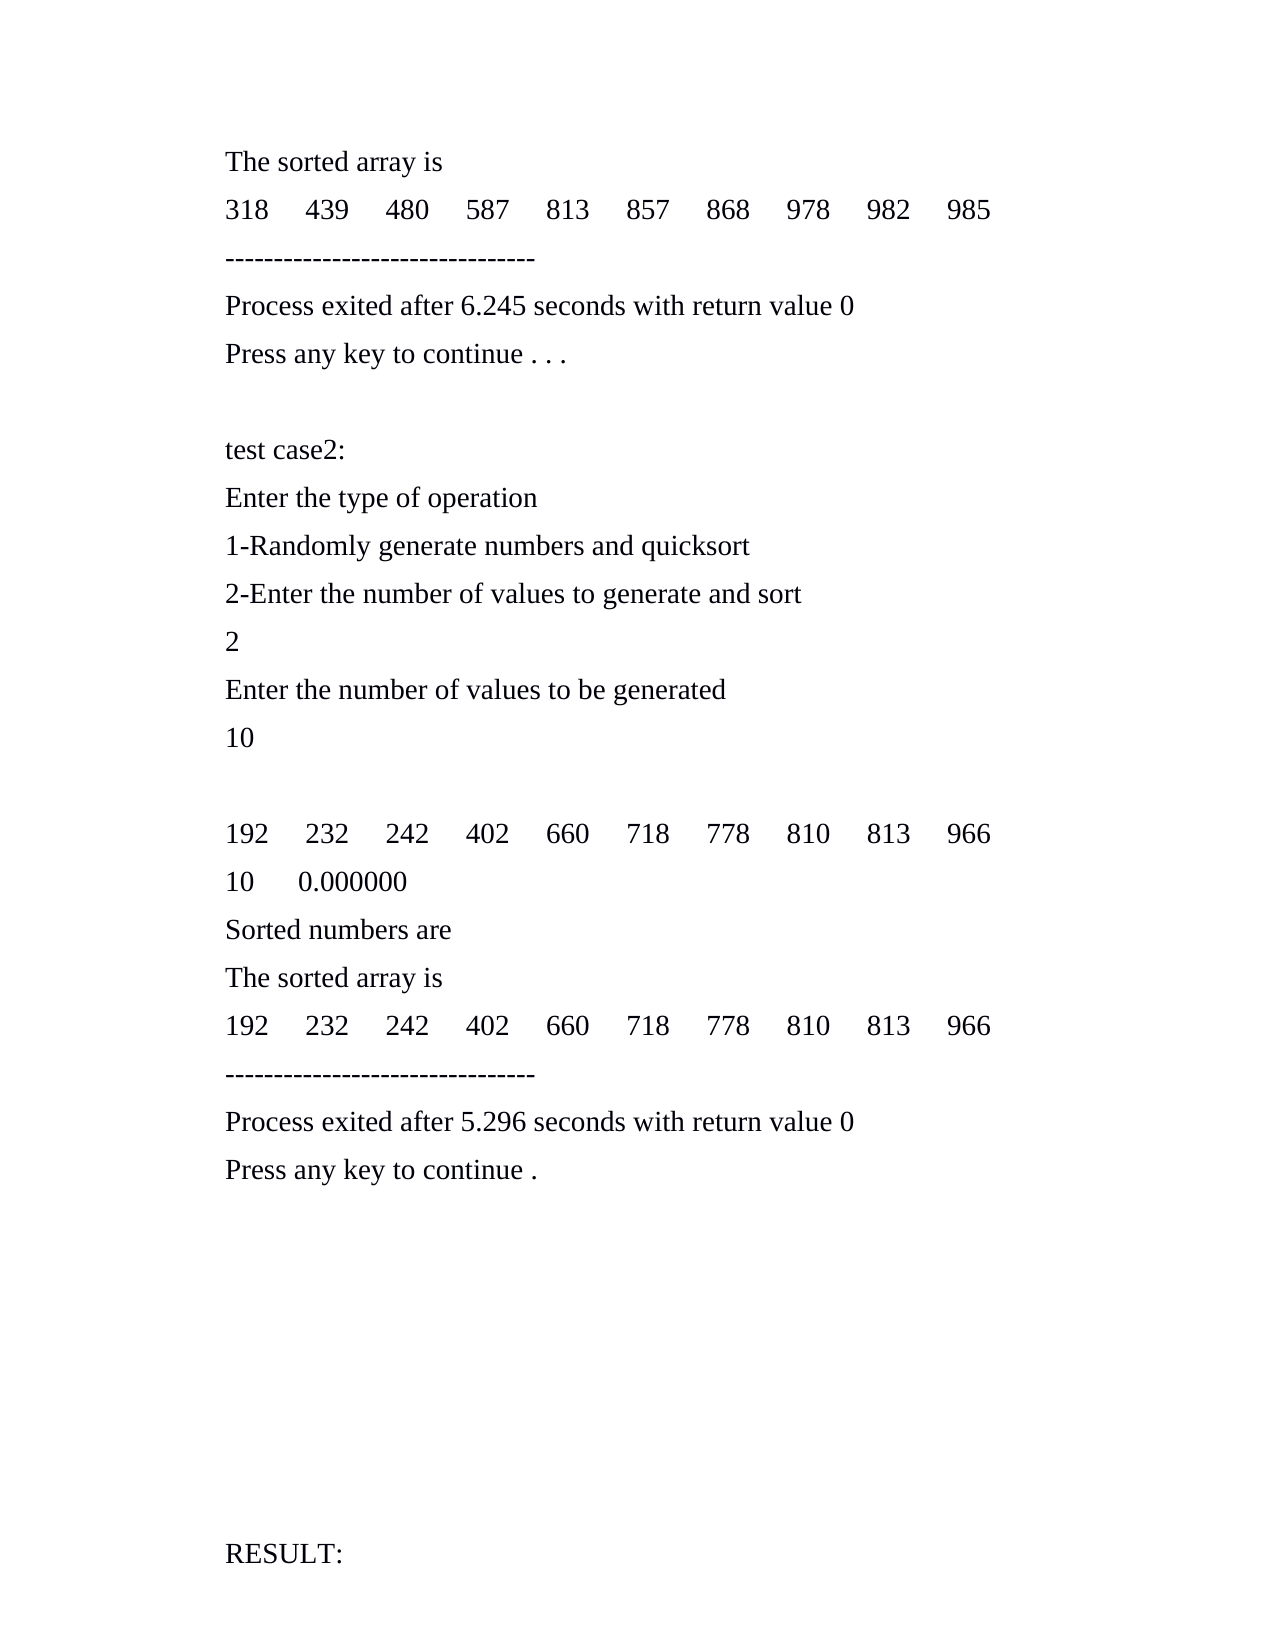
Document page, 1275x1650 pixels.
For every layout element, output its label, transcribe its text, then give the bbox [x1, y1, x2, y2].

text 2-Enter the number of values to generate and sort [225, 576, 1137, 609]
text 2 [225, 624, 1137, 657]
text 192 232 242 402 660 718 778 810 813 966 [225, 816, 1137, 849]
text 10 0.000000 [225, 864, 1137, 898]
text The sorted array is [225, 960, 1137, 994]
text 1-Randomly generate numbers and quicksort [225, 528, 1137, 561]
text Sorted numbers are [225, 912, 1137, 946]
text Press any key to continue . . . [225, 336, 1137, 369]
text Process exited after 6.245 seconds with return value 0 [225, 288, 1137, 321]
text Process exited after 5.296 seconds with return value 0 [225, 1104, 1137, 1138]
text -------------------------------- [225, 1056, 1137, 1090]
text RESULT: [225, 1536, 1137, 1570]
text 10 [225, 720, 1137, 753]
text 192 232 242 402 660 718 778 810 813 966 [225, 1008, 1137, 1042]
text Enter the type of operation [225, 480, 1137, 513]
text Press any key to continue . [225, 1152, 1137, 1186]
text 318 439 480 587 813 857 868 978 982 985 [225, 192, 1137, 225]
text Enter the number of values to be generated [225, 672, 1137, 706]
text test case2: [225, 432, 1137, 465]
text -------------------------------- [225, 240, 1137, 273]
text The sorted array is [225, 144, 1137, 177]
